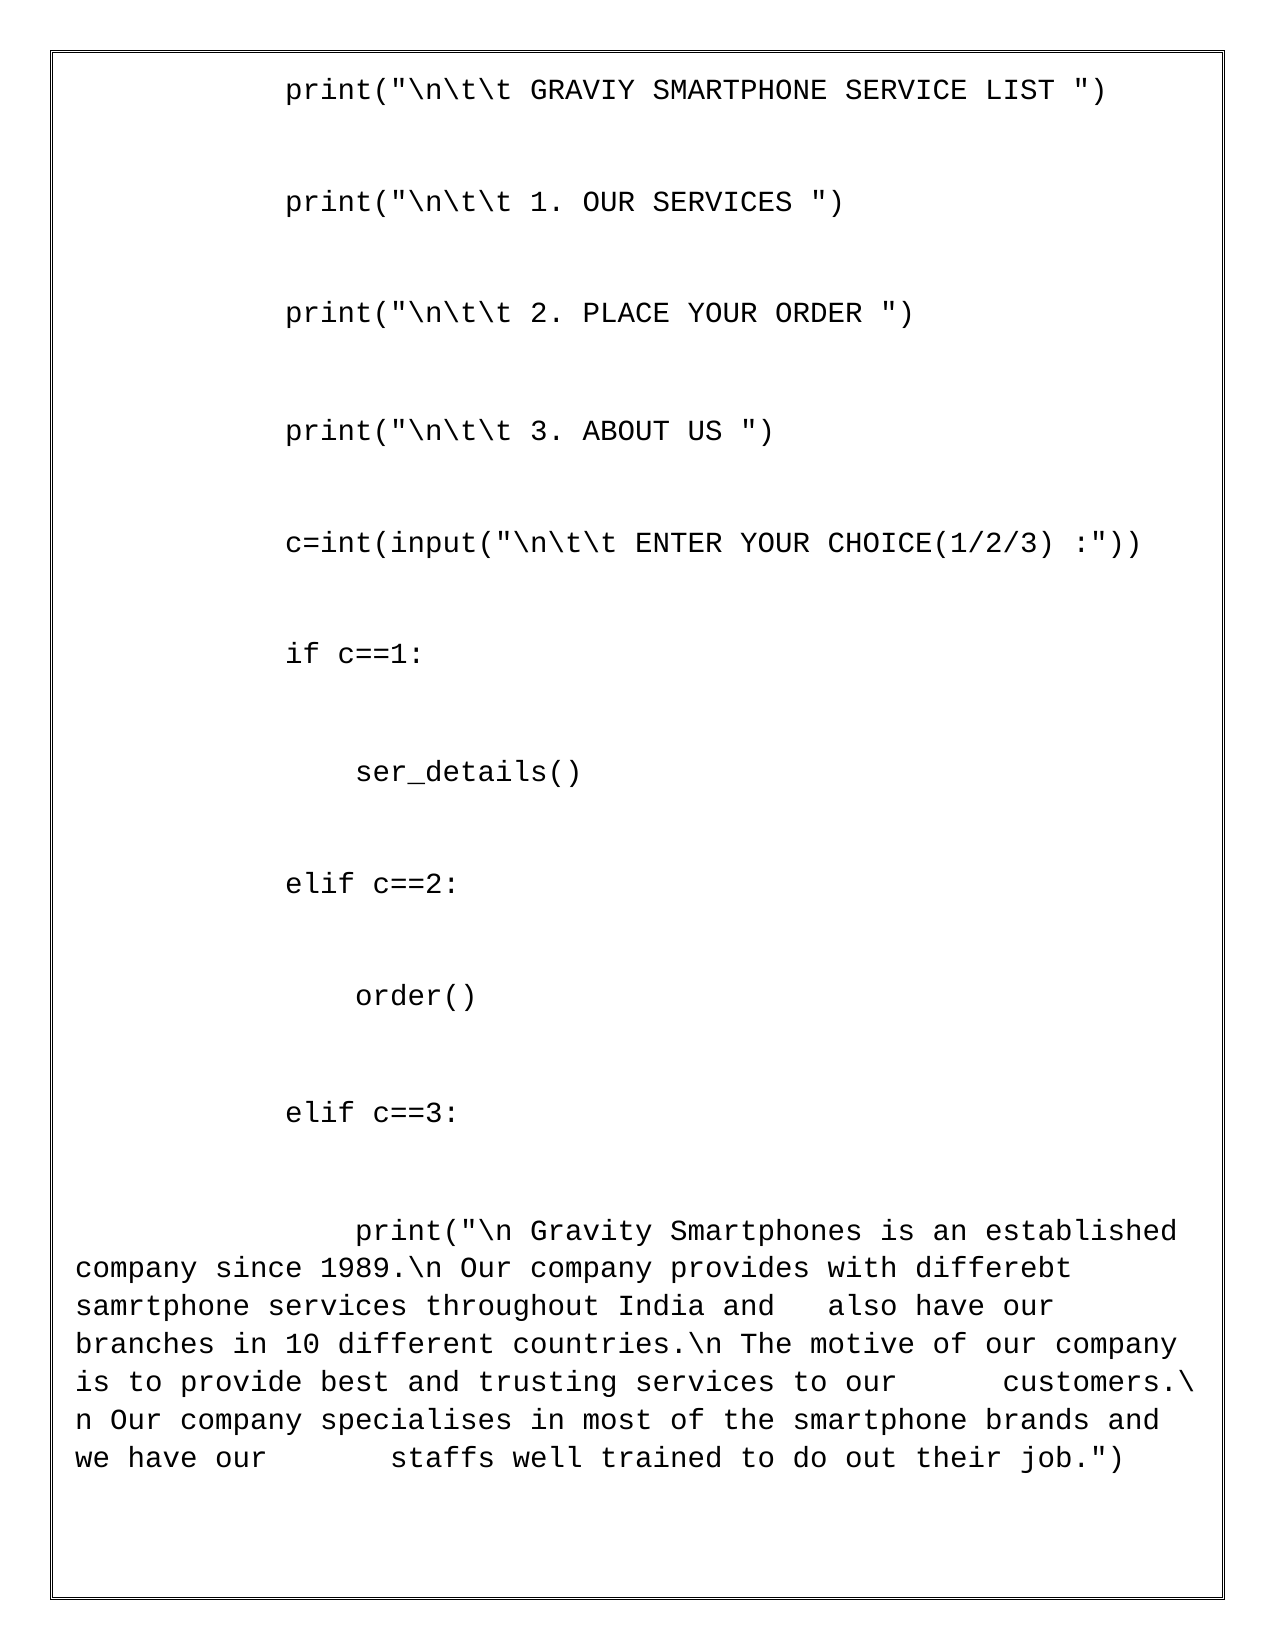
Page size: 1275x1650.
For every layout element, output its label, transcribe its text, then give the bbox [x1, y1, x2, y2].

text if c==1: [75, 639, 1200, 673]
text order() [75, 981, 1200, 1014]
text elif c==3: [75, 1098, 1200, 1131]
text print("\n Gravity Smartphones is an established company since 1989.\n Our company provides with differebt samrtphone services throughout India and also have our branches in 10 different countries.\n The motive of our company is to provide best and trusting services to our customers.\n Our company specialises in most of the smartphone brands and we have our staffs well trained to do out their job.") [75, 1216, 1200, 1476]
text c=int(input("\n\t\t ENTER YOUR CHOICE(1/2/3) :")) [75, 528, 1200, 561]
text print("\n\t\t GRAVIY SMARTPHONE SERVICE LIST ") [75, 75, 1200, 108]
text elif c==2: [75, 869, 1200, 902]
text print("\n\t\t 2. PLACE YOUR ORDER ") [75, 298, 1200, 332]
text ser_details() [75, 757, 1200, 790]
text print("\n\t\t 1. OUR SERVICES ") [75, 187, 1200, 220]
text print("\n\t\t 3. ABOUT US ") [75, 416, 1200, 449]
